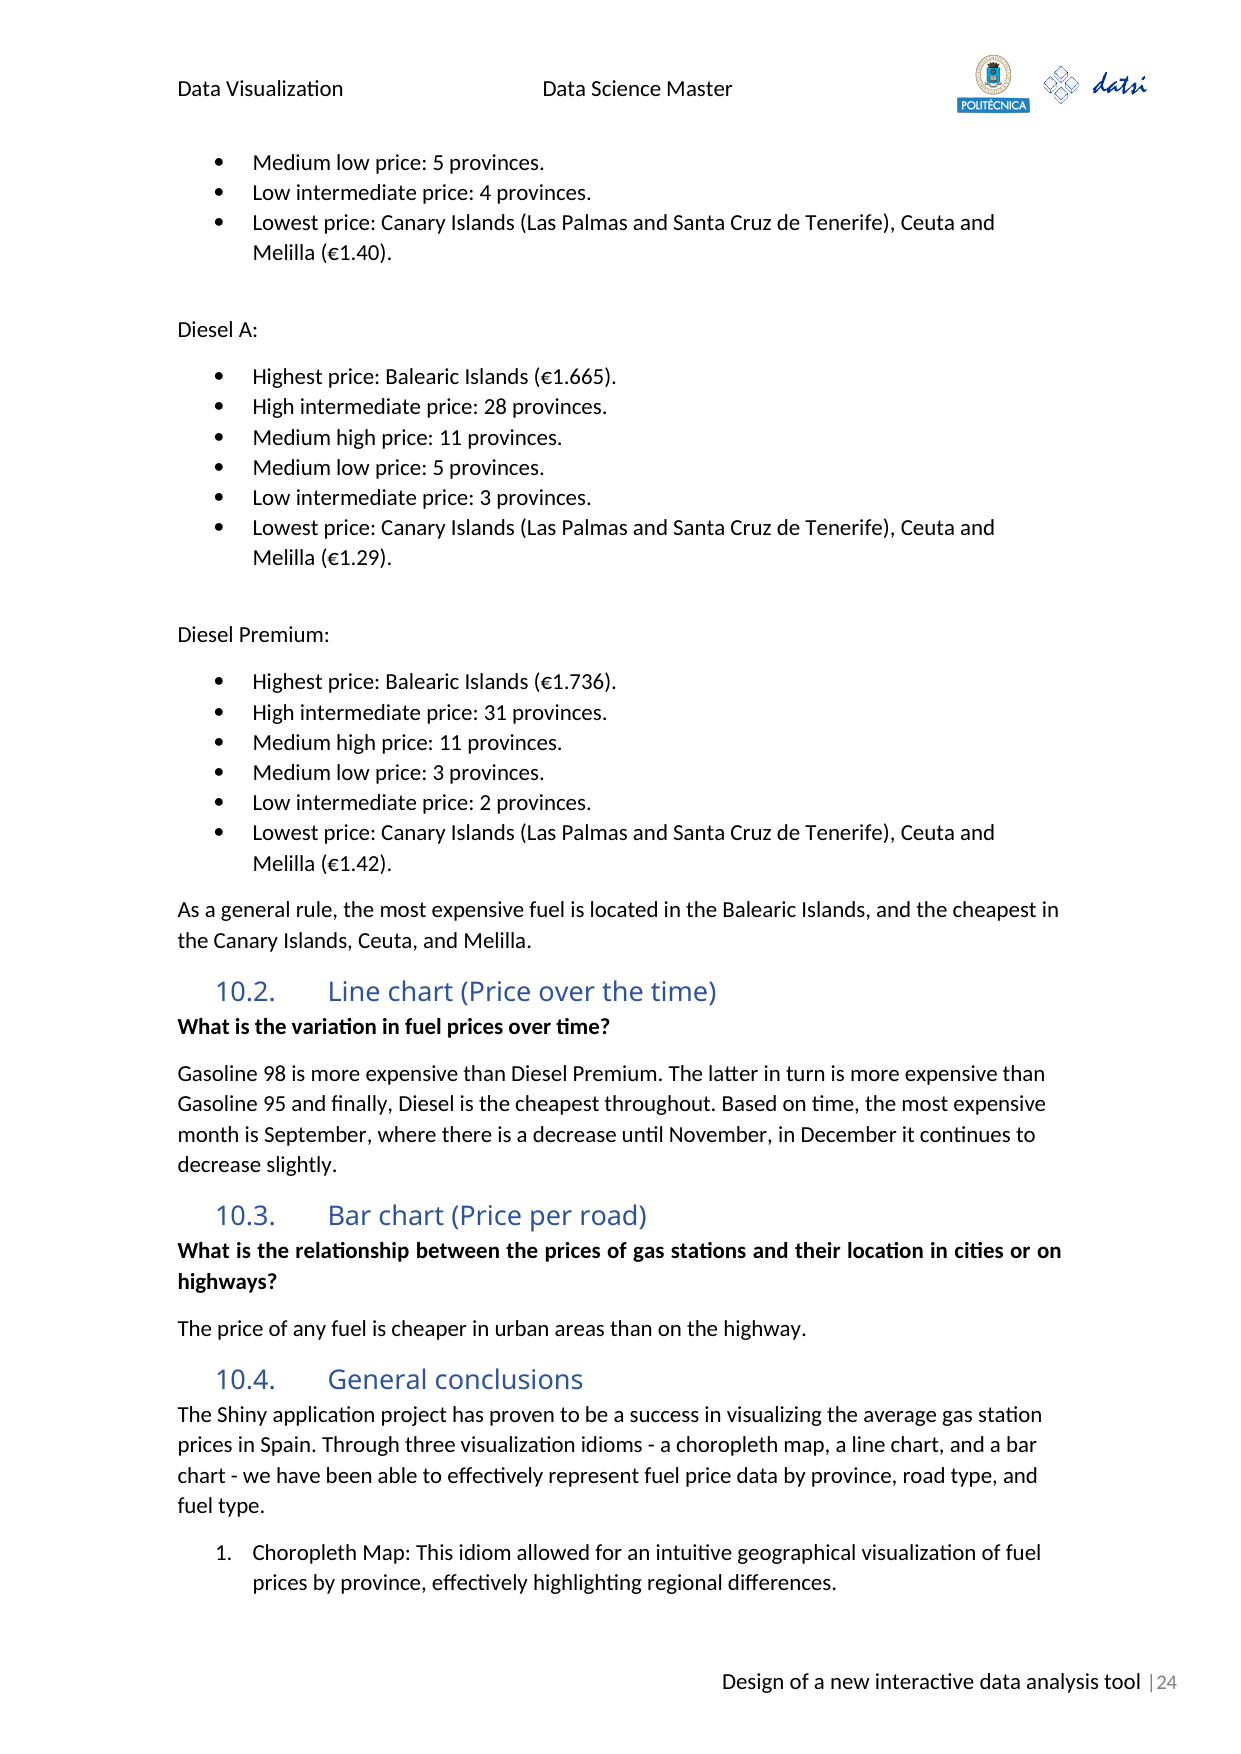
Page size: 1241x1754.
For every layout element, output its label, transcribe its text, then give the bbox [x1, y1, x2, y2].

text The Shiny application project has proven to be a success in visualizing the average gas station prices in Spain. Through three visualization idioms - a choropleth map, a line chart, and a bar chart - we have been able to effectively represent fuel price data by province, road type, and fuel type. [177, 1400, 1063, 1519]
picture [1043, 65, 1147, 104]
list Low intermediate price: 2 provinces. [215, 788, 1063, 816]
list High intermediate price: 31 provinces. [215, 698, 1063, 726]
text Diesel A: [177, 315, 1063, 343]
list Medium low price: 3 provinces. [215, 758, 1063, 786]
list High intermediate price: 28 provinces. [215, 392, 1063, 420]
picture [951, 51, 1036, 117]
list Low intermediate price: 3 provinces. [215, 483, 1063, 511]
list Medium high price: 11 provinces. [215, 423, 1063, 451]
subtitle General conclusions [215, 1361, 1063, 1397]
text What is the variation in fuel prices over time? [177, 1012, 1063, 1040]
list Lowest price: Canary Islands (Las Palmas and Santa Cruz de Tenerife), Ceuta and Melilla (€1.29). [215, 513, 1063, 571]
text The price of any fuel is cheaper in urban areas than on the highway. [177, 1314, 1063, 1342]
list Medium low price: 5 provinces. [215, 453, 1063, 481]
list Lowest price: Canary Islands (Las Palmas and Santa Cruz de Tenerife), Ceuta and Melilla (€1.42). [215, 818, 1063, 877]
list Highest price: Balearic Islands (€1.736). [215, 667, 1063, 695]
list Lowest price: Canary Islands (Las Palmas and Santa Cruz de Tenerife), Ceuta and Melilla (€1.40). [215, 208, 1063, 266]
text As a general rule, the most expensive fuel is located in the Balearic Islands, and the cheapest in the Canary Islands, Ceuta, and Melilla. [177, 896, 1063, 954]
text What is the relationship between the prices of gas stations and their location in cities or on highways? [177, 1237, 1063, 1295]
list Medium high price: 11 provinces. [215, 728, 1063, 756]
list Medium low price: 5 provinces. [215, 148, 1063, 176]
list Low intermediate price: 4 provinces. [215, 178, 1063, 206]
text Diesel Premium: [177, 621, 1063, 648]
text Gasoline 98 is more expensive than Diesel Premium. The latter in turn is more expensive than Gasoline 95 and finally, Diesel is the cheapest throughout. Based on time, the most expensive month is September, where there is a decrease until November, in December it continues to decrease slightly. [177, 1059, 1063, 1178]
list Choropleth Map: This idiom allowed for an intuitive geographical visualization of fuel prices by province, effectively highlighting regional differences. [215, 1538, 1063, 1596]
subtitle Line chart (Price over the time) [215, 973, 1063, 1009]
list Highest price: Balearic Islands (€1.665). [215, 362, 1063, 390]
subtitle Bar chart (Price per road) [215, 1197, 1063, 1234]
